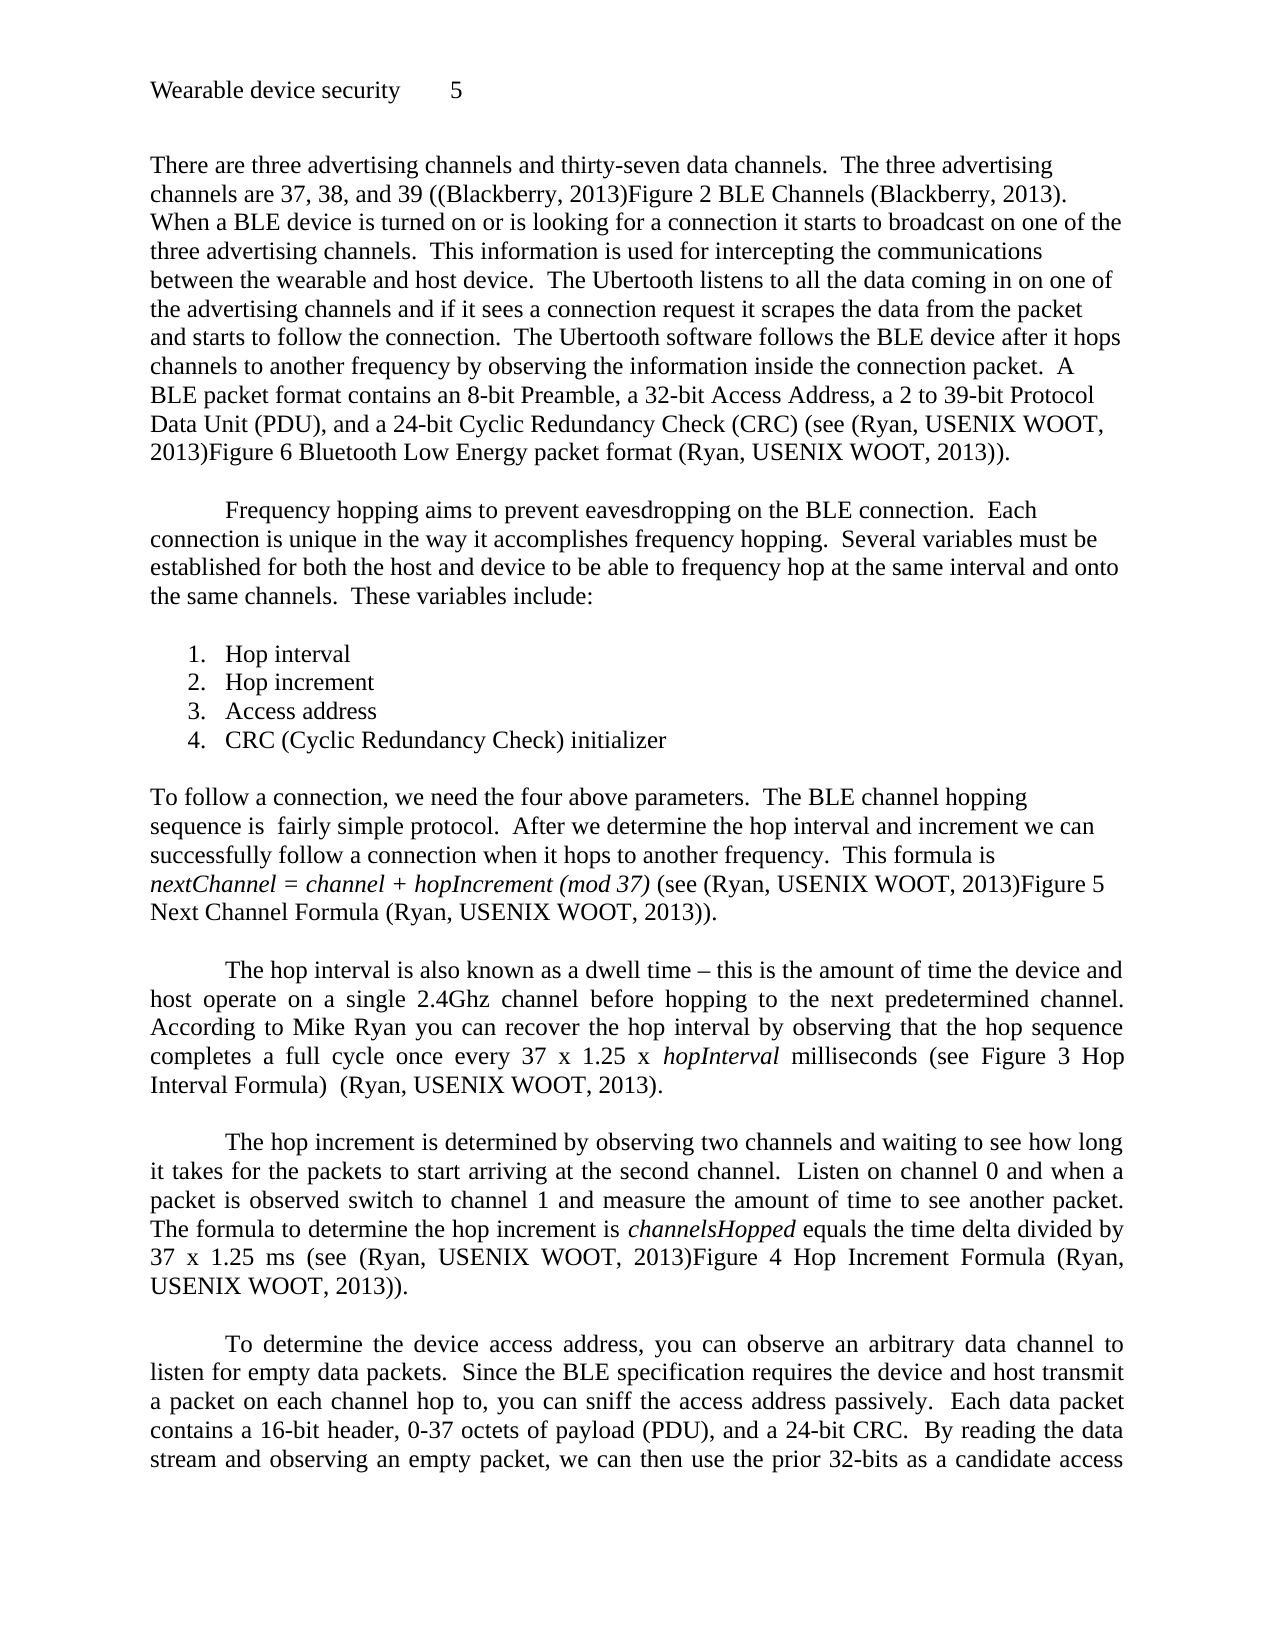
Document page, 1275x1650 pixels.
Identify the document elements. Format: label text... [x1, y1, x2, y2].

text The hop increment is determined by observing two channels and waiting to see how long it takes for the packets to start arriving at the second channel. Listen on channel 0 and when a packet is observed switch to channel 1 and measure the amount of time to see another packet. The formula to determine the hop increment is channelsHopped equals the time delta divided by 37 x 1.25 ms (see Figure 4 Hop Increment Formula ). [150, 1127, 1125, 1300]
text To follow a connection, we need the four above parameters. The BLE channel hopping sequence is fairly simple protocol. After we determine the hop interval and increment we can successfully follow a connection when it hops to another frequency. This formula is nextChannel = channel + hopIncrement (mod 37) (see Figure 5 Next Channel Formula ). [150, 782, 1125, 926]
text Frequency hopping aims to prevent eavesdropping on the BLE connection. Each connection is unique in the way it accomplishes frequency hopping. Several variables must be established for both the host and device to be able to frequency hop at the same interval and onto the same channels. These variables include: [150, 495, 1125, 610]
text There are three advertising channels and thirty-seven data channels. The three advertising channels are 37, 38, and 39 (Figure 2 BLE Channels) . When a BLE device is turned on or is looking for a connection it starts to broadcast on one of the three advertising channels. This information is used for intercepting the communications between the wearable and host device. The Ubertooth listens to all the data coming in on one of the advertising channels and if it sees a connection request it scrapes the data from the packet and starts to follow the connection. The Ubertooth software follows the BLE device after it hops channels to another frequency by observing the information inside the connection packet. A BLE packet format contains an 8-bit Preamble, a 32-bit Access Address, a 2 to 39-bit Protocol Data Unit (PDU), and a 24-bit Cyclic Redundancy Check (CRC) (see Figure 6 Bluetooth Low Energy packet format ). [150, 150, 1125, 466]
list CRC (Cyclic Redundancy Check) initializer [187, 725, 1125, 754]
list Hop increment [187, 667, 1125, 696]
text The hop interval is also known as a dwell time – this is the amount of time the device and host operate on a single 2.4Ghz channel before hopping to the next predetermined channel. According to Mike Ryan you can recover the hop interval by observing that the hop sequence completes a full cycle once every 37 x 1.25 x hopInterval milliseconds (see Figure 3 Hop Interval Formula) . [150, 955, 1125, 1099]
list Hop interval [187, 639, 1125, 667]
list Access address [187, 696, 1125, 725]
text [150, 1329, 1125, 1472]
